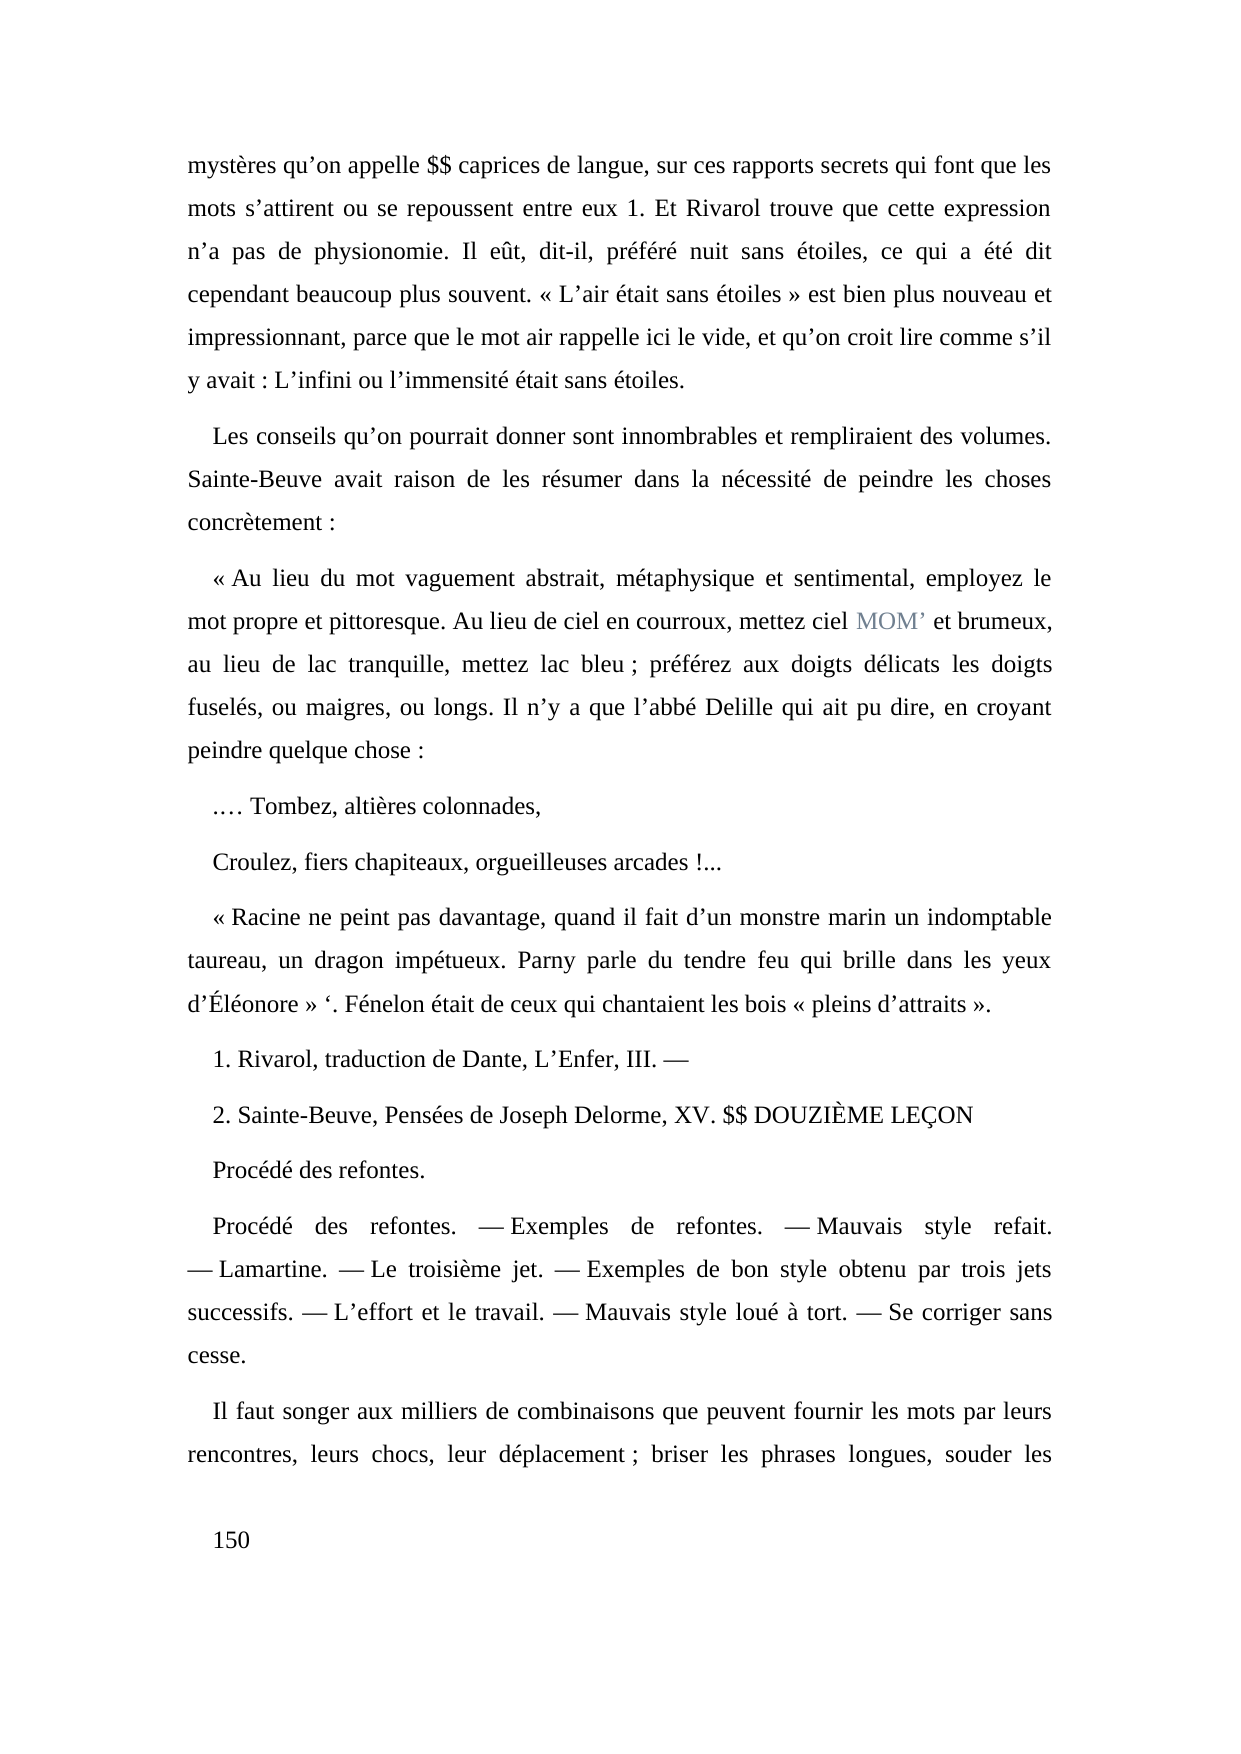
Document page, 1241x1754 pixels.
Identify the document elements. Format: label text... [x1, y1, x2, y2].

text 1. Rivarol, traduction de Dante, L’Enfer, III. — [187, 1044, 1053, 1073]
text Procédé des refontes. — Exemples de refontes. — Mauvais style refait. — Lamartine. — Le troisième jet. — Exemples de bon style obtenu par trois jets successifs. — L’effort et le travail. — Mauvais style loué à tort. — Se corriger sans cesse. [187, 1211, 1053, 1369]
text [187, 150, 1053, 394]
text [187, 1396, 1053, 1468]
text « Au lieu du mot vaguement abstrait, métaphysique et sentimental, employez le mot propre et pittoresque. Au lieu de ciel en courroux, mettez ciel MOM’ et brumeux, au lieu de lac tranquille, mettez lac bleu ; préférez aux doigts délicats les doigts fuselés, ou maigres, ou longs. Il n’y a que l’abbé Delille qui ait pu dire, en croyant peindre quelque chose : [187, 563, 1053, 764]
text Croulez, fiers chapiteaux, orgueilleuses arcades !... [187, 847, 1053, 876]
text Les conseils qu’on pourrait donner sont innombrables et rempliraient des volumes. Sainte-Beuve avait raison de les résumer dans la nécessité de peindre les choses concrètement : [187, 421, 1053, 536]
text 2. Sainte-Beuve, Pensées de Joseph Delorme, XV. $$ DOUZIÈME LEÇON [187, 1100, 1053, 1129]
text Procédé des refontes. [187, 1156, 1053, 1184]
text « Racine ne peint pas davantage, quand il fait d’un monstre marin un indomptable taureau, un dragon impétueux. Parny parle du tendre feu qui brille dans les yeux d’Éléonore » ‘. Fénelon était de ceux qui chantaient les bois « pleins d’attraits ». [187, 902, 1053, 1017]
text .… Tombez, altières colonnades, [187, 791, 1053, 820]
